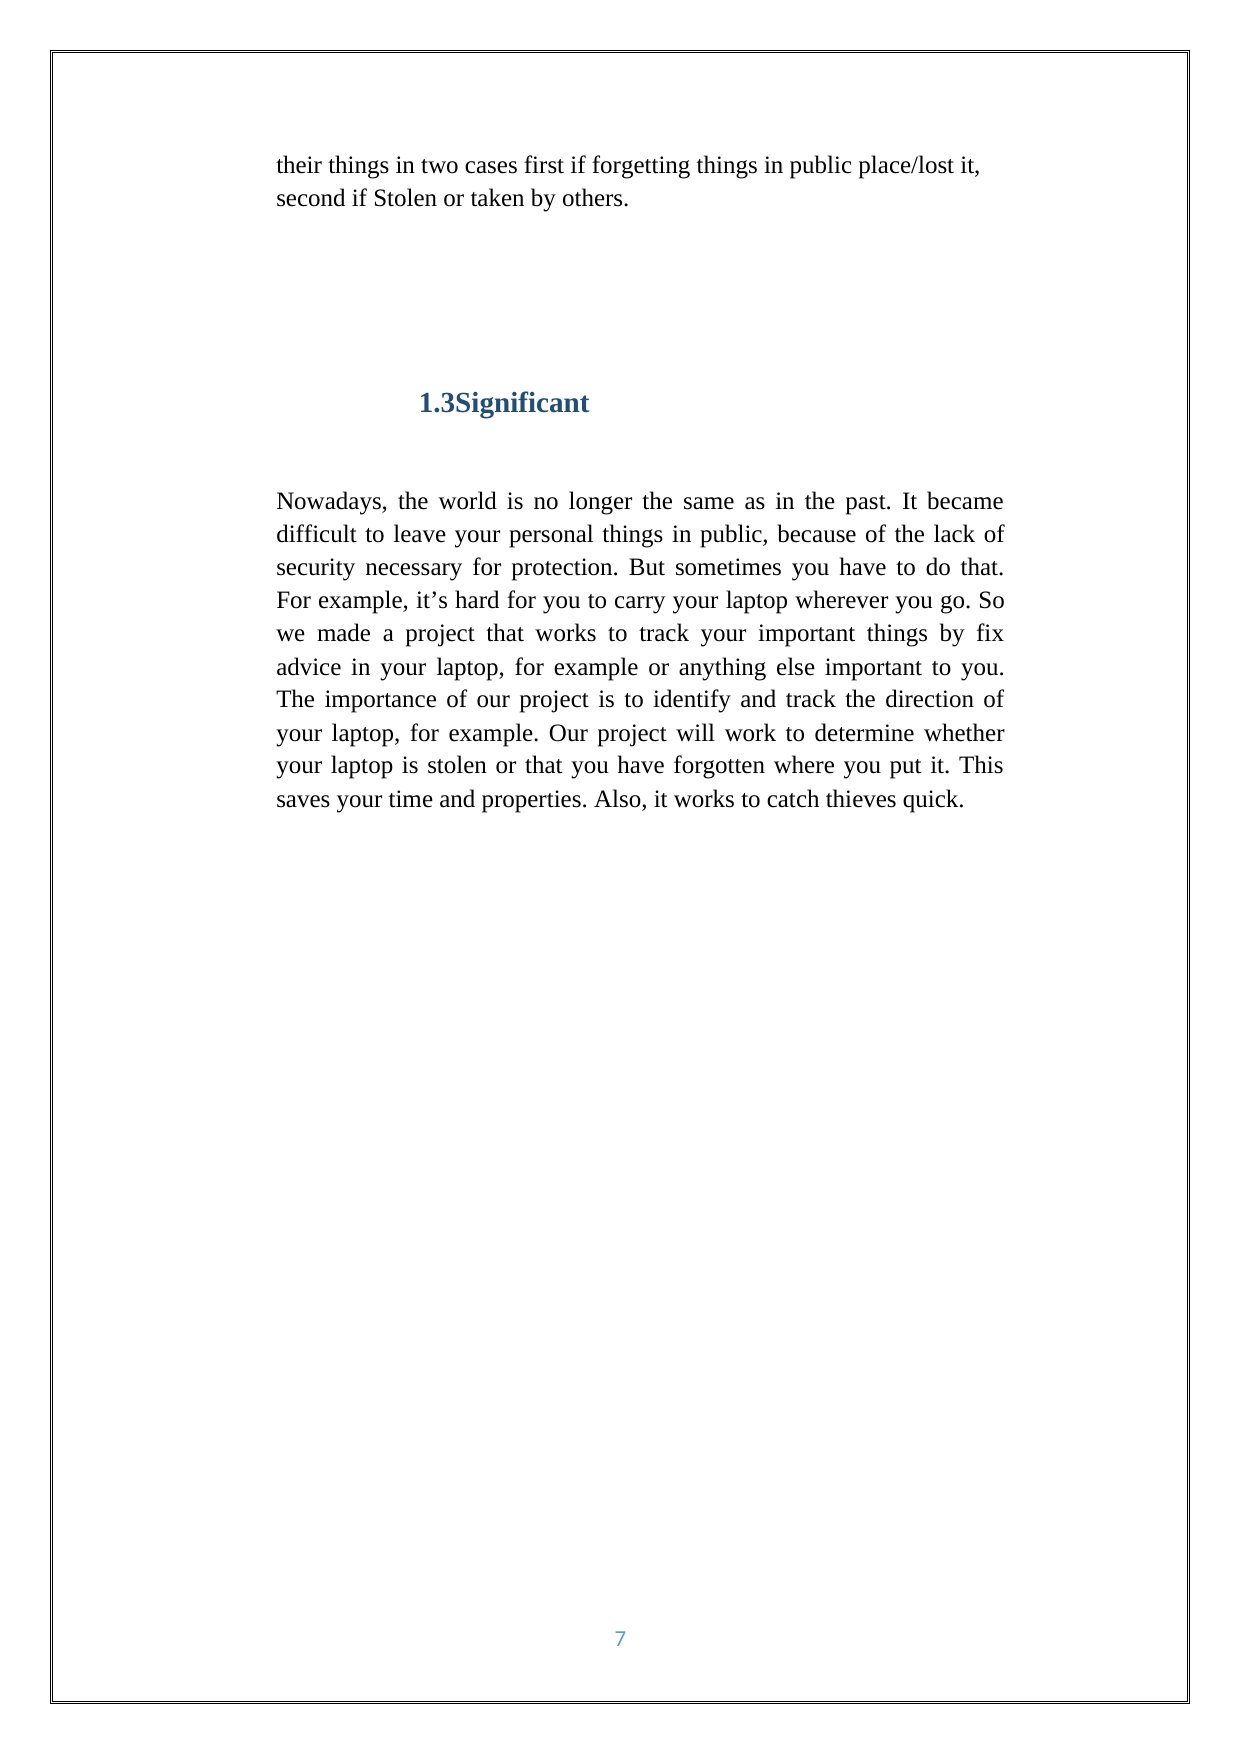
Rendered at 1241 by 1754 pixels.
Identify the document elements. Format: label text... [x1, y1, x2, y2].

text Nowadays, the world is no longer the same as in the past. It became difficult to leave your personal things in public, because of the lack of security necessary for protection. But sometimes you have to do that. For example, it’s hard for you to carry your laptop wherever you go. So we made a project that works to track your important things by fix advice in your laptop, for example or anything else important to you. The importance of our project is to identify and track the direction of your laptop, for example. Our project will work to determine whether your laptop is stolen or that you have forgotten where you put it. This saves your time and properties. Also, it works to catch thieves quick. [276, 486, 1005, 812]
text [276, 150, 1005, 212]
list 1.3Significant [418, 385, 1005, 418]
